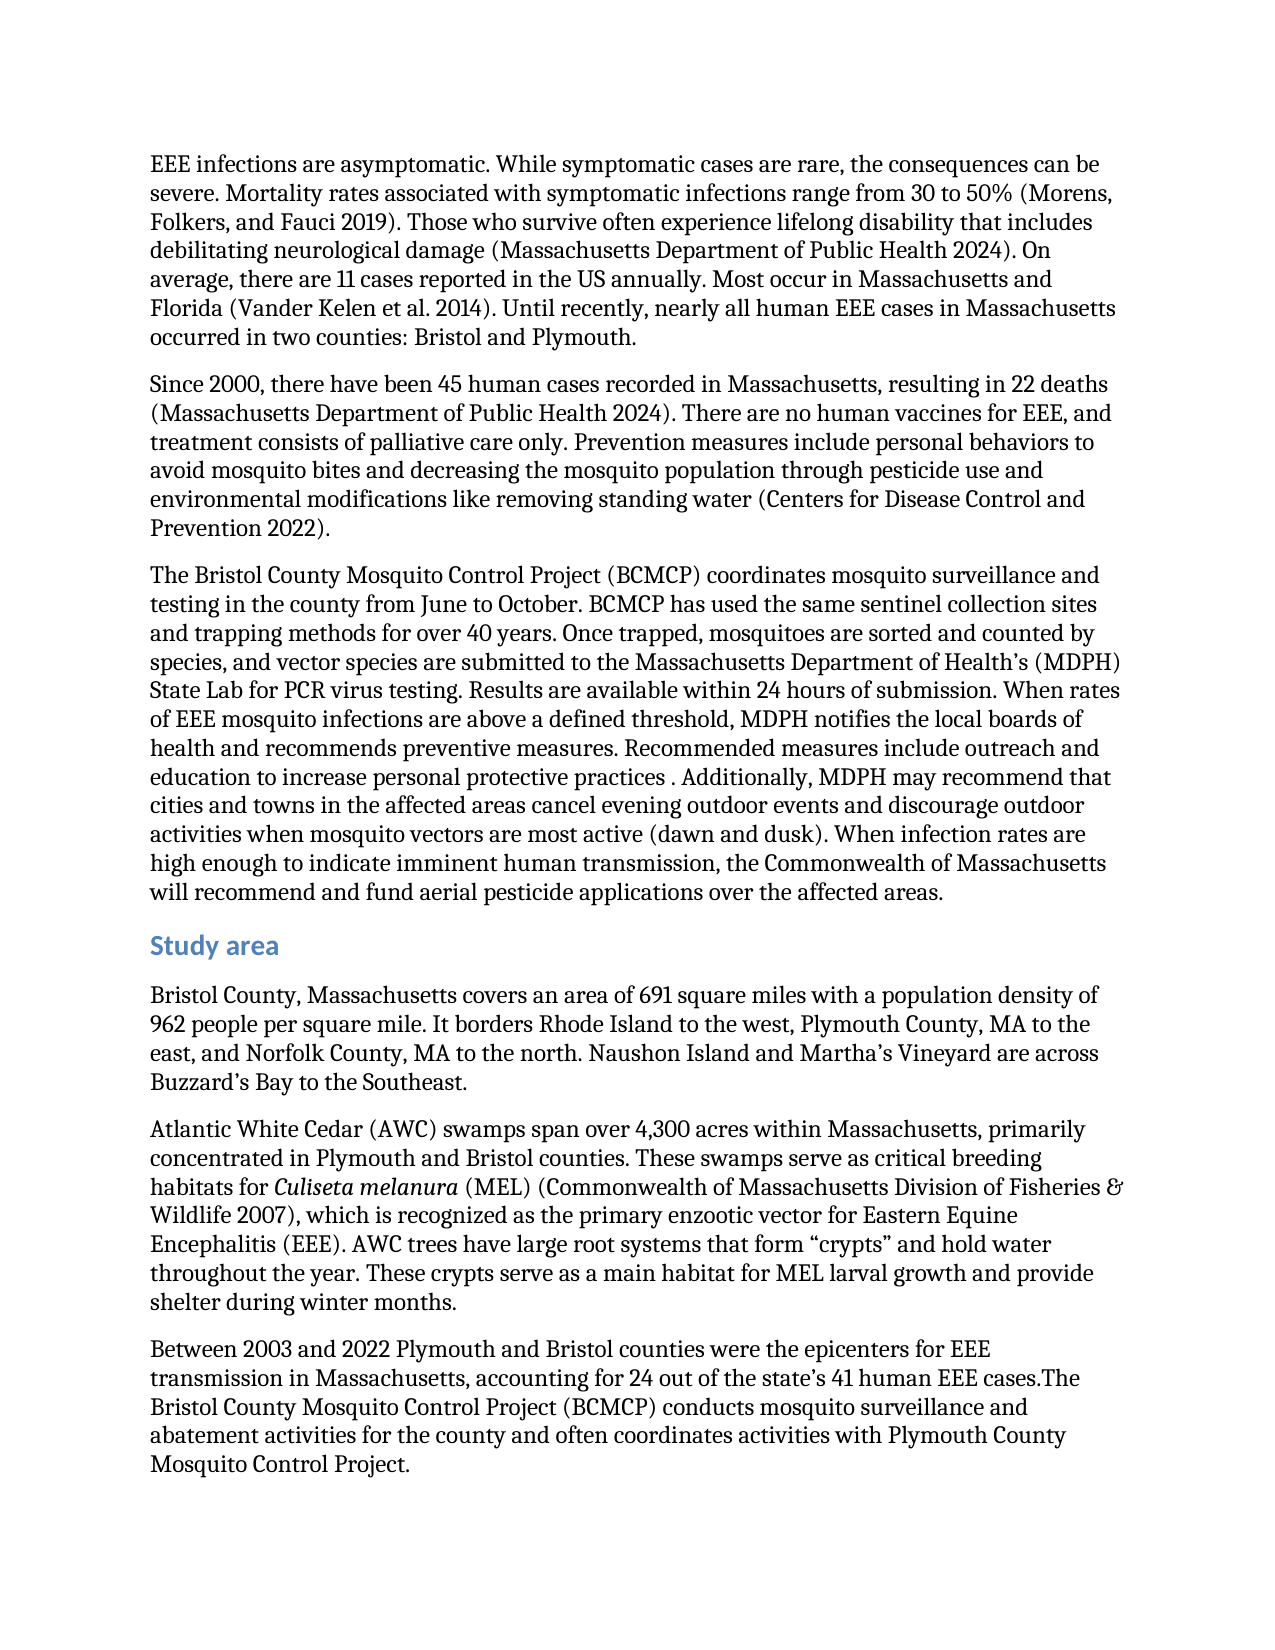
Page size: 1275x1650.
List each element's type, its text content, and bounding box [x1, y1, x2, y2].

text The Bristol County Mosquito Control Project (BCMCP) coordinates mosquito surveillance and testing in the county from June to October. BCMCP has used the same sentinel collection sites and trapping methods for over 40 years. Once trapped, mosquitoes are sorted and counted by species, and vector species are submitted to the Massachusetts Department of Health’s (MDPH) State Lab for PCR virus testing. Results are available within 24 hours of submission. When rates of EEE mosquito infections are above a defined threshold, MDPH notifies the local boards of health and recommends preventive measures. Recommended measures include outreach and education to increase personal protective practices . Additionally, MDPH may recommend that cities and towns in the affected areas cancel evening outdoor events and discourage outdoor activities when mosquito vectors are most active (dawn and dusk). When infection rates are high enough to indicate imminent human transmission, the Commonwealth of Massachusetts will recommend and fund aerial pesticide applications over the affected areas. [150, 561, 1125, 906]
subtitle Study area [150, 927, 1125, 963]
text Bristol County, Massachusetts covers an area of 691 square miles with a population density of 962 people per square mile. It borders Rhode Island to the west, Plymouth County, MA to the east, and Norfolk County, MA to the north. Naushon Island and Martha’s Vineyard are across Buzzard’s Bay to the Southeast. [150, 981, 1125, 1096]
text Since 2000, there have been 45 human cases recorded in Massachusetts, resulting in 22 deaths (Massachusetts Department of Public Health 2024). There are no human vaccines for EEE, and treatment consists of palliative care only. Prevention measures include personal behaviors to avoid mosquito bites and decreasing the mosquito population through pesticide use and environmental modifications like removing standing water (Centers for Disease Control and Prevention 2022). [150, 370, 1125, 542]
text Between 2003 and 2022 Plymouth and Bristol counties were the epicenters for EEE transmission in Massachusetts, accounting for 24 out of the state’s 41 human EEE cases.The Bristol County Mosquito Control Project (BCMCP) conducts mosquito surveillance and abatement activities for the county and often coordinates activities with Plymouth County Mosquito Control Project. [150, 1335, 1125, 1479]
text Atlantic White Cedar (AWC) swamps span over 4,300 acres within Massachusetts, primarily concentrated in Plymouth and Bristol counties. These swamps serve as critical breeding habitats for Culiseta melanura (MEL) (Commonwealth of Massachusetts Division of Fisheries & Wildlife 2007), which is recognized as the primary enzootic vector for Eastern Equine Encephalitis (EEE). AWC trees have large root systems that form “crypts” and hold water throughout the year. These crypts serve as a main habitat for MEL larval growth and provide shelter during winter months. [150, 1115, 1125, 1316]
